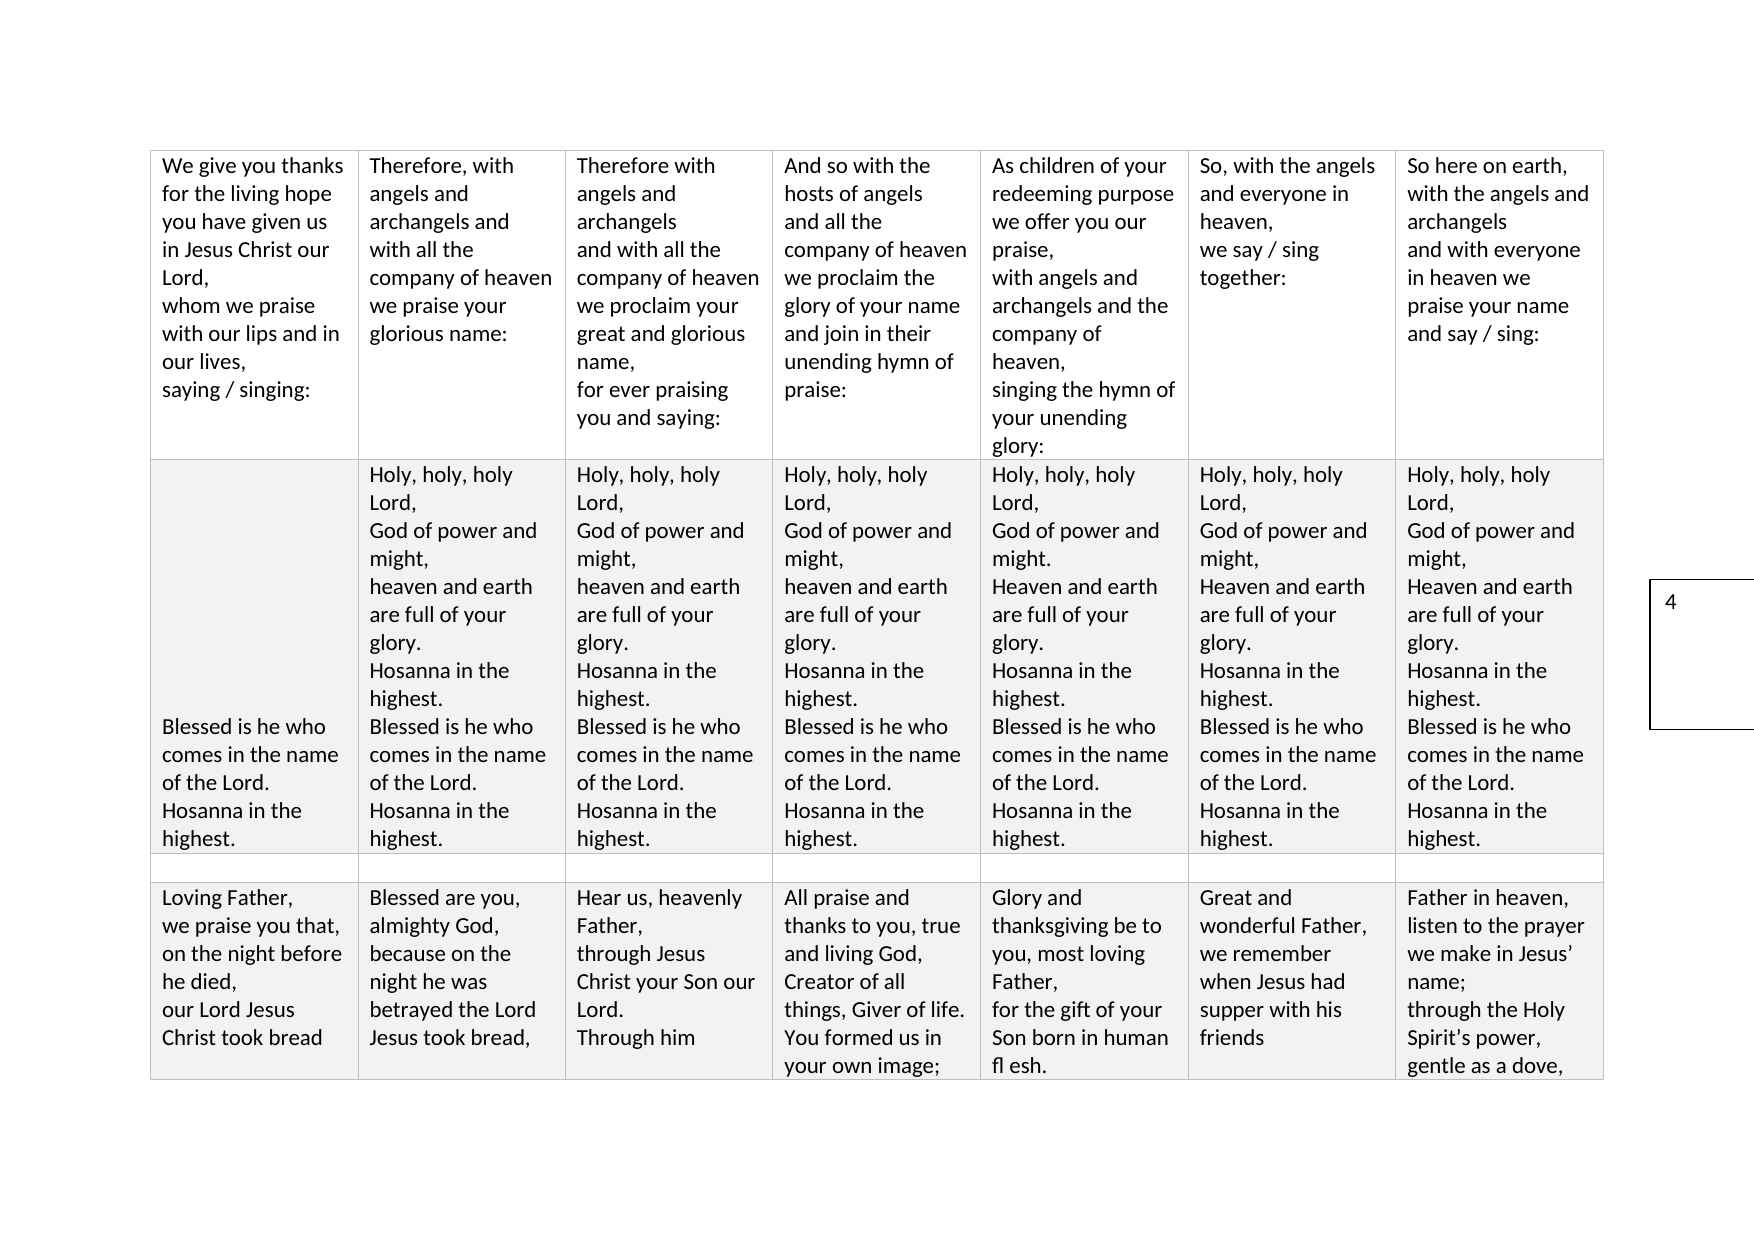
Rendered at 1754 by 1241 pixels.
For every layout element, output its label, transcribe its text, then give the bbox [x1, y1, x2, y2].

table_cell So here on earth, with the angels and archangels and with everyone in heaven we praise your name and say / sing: [1396, 151, 1603, 459]
table_cell [1189, 854, 1395, 882]
table_cell Blessed is he who comes in the name of the Lord. Hosanna in the highest. [151, 460, 358, 853]
table_cell [151, 854, 358, 882]
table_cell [151, 883, 358, 1079]
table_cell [1396, 883, 1603, 1079]
table_cell And so with the hosts of angels and all the company of heaven we proclaim the glory of your name and join in their unending hymn of praise: [773, 151, 980, 459]
table_cell [359, 854, 565, 882]
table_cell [359, 883, 565, 1079]
table_cell Therefore with angels and archangels and with all the company of heaven we proclaim your great and glorious name, for ever praising you and saying: [566, 151, 772, 459]
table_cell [773, 883, 980, 1079]
table_cell [981, 854, 1188, 882]
table_cell Holy, holy, holy Lord, God of power and might, Heaven and earth are full of your glory. Hosanna in the highest. Blessed is he who comes in the name of the Lord. Hosanna in the highest. [1396, 460, 1603, 853]
table_cell Holy, holy, holy Lord, God of power and might, heaven and earth are full of your glory. Hosanna in the highest. Blessed is he who comes in the name of the Lord. Hosanna in the highest. [566, 460, 772, 853]
table_cell So, with the angels and everyone in heaven, we say / sing together: [1189, 151, 1395, 459]
table_cell Holy, holy, holy Lord, God of power and might, Heaven and earth are full of your glory. Hosanna in the highest. Blessed is he who comes in the name of the Lord. Hosanna in the highest. [1189, 460, 1395, 853]
table_cell [566, 854, 772, 882]
table_cell As children of your redeeming purpose we offer you our praise, with angels and archangels and the company of heaven, singing the hymn of your unending glory: [981, 151, 1188, 459]
table_cell We give you thanks for the living hope you have given us in Jesus Christ our Lord, whom we praise with our lips and in our lives, saying / singing: [151, 151, 358, 459]
table_cell Holy, holy, holy Lord, God of power and might. Heaven and earth are full of your glory. Hosanna in the highest. Blessed is he who comes in the name of the Lord. Hosanna in the highest. [981, 460, 1188, 853]
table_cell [566, 883, 772, 1079]
table_cell Therefore, with angels and archangels and with all the company of heaven we praise your glorious name: [359, 151, 565, 459]
table_cell [1396, 854, 1603, 882]
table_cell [1189, 883, 1395, 1079]
table_cell Holy, holy, holy Lord, God of power and might, heaven and earth are full of your glory. Hosanna in the highest. Blessed is he who comes in the name of the Lord. Hosanna in the highest. [359, 460, 565, 853]
table_cell [773, 854, 980, 882]
table_cell Holy, holy, holy Lord, God of power and might, heaven and earth are full of your glory. Hosanna in the highest. Blessed is he who comes in the name of the Lord. Hosanna in the highest. [773, 460, 980, 853]
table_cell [981, 883, 1188, 1079]
